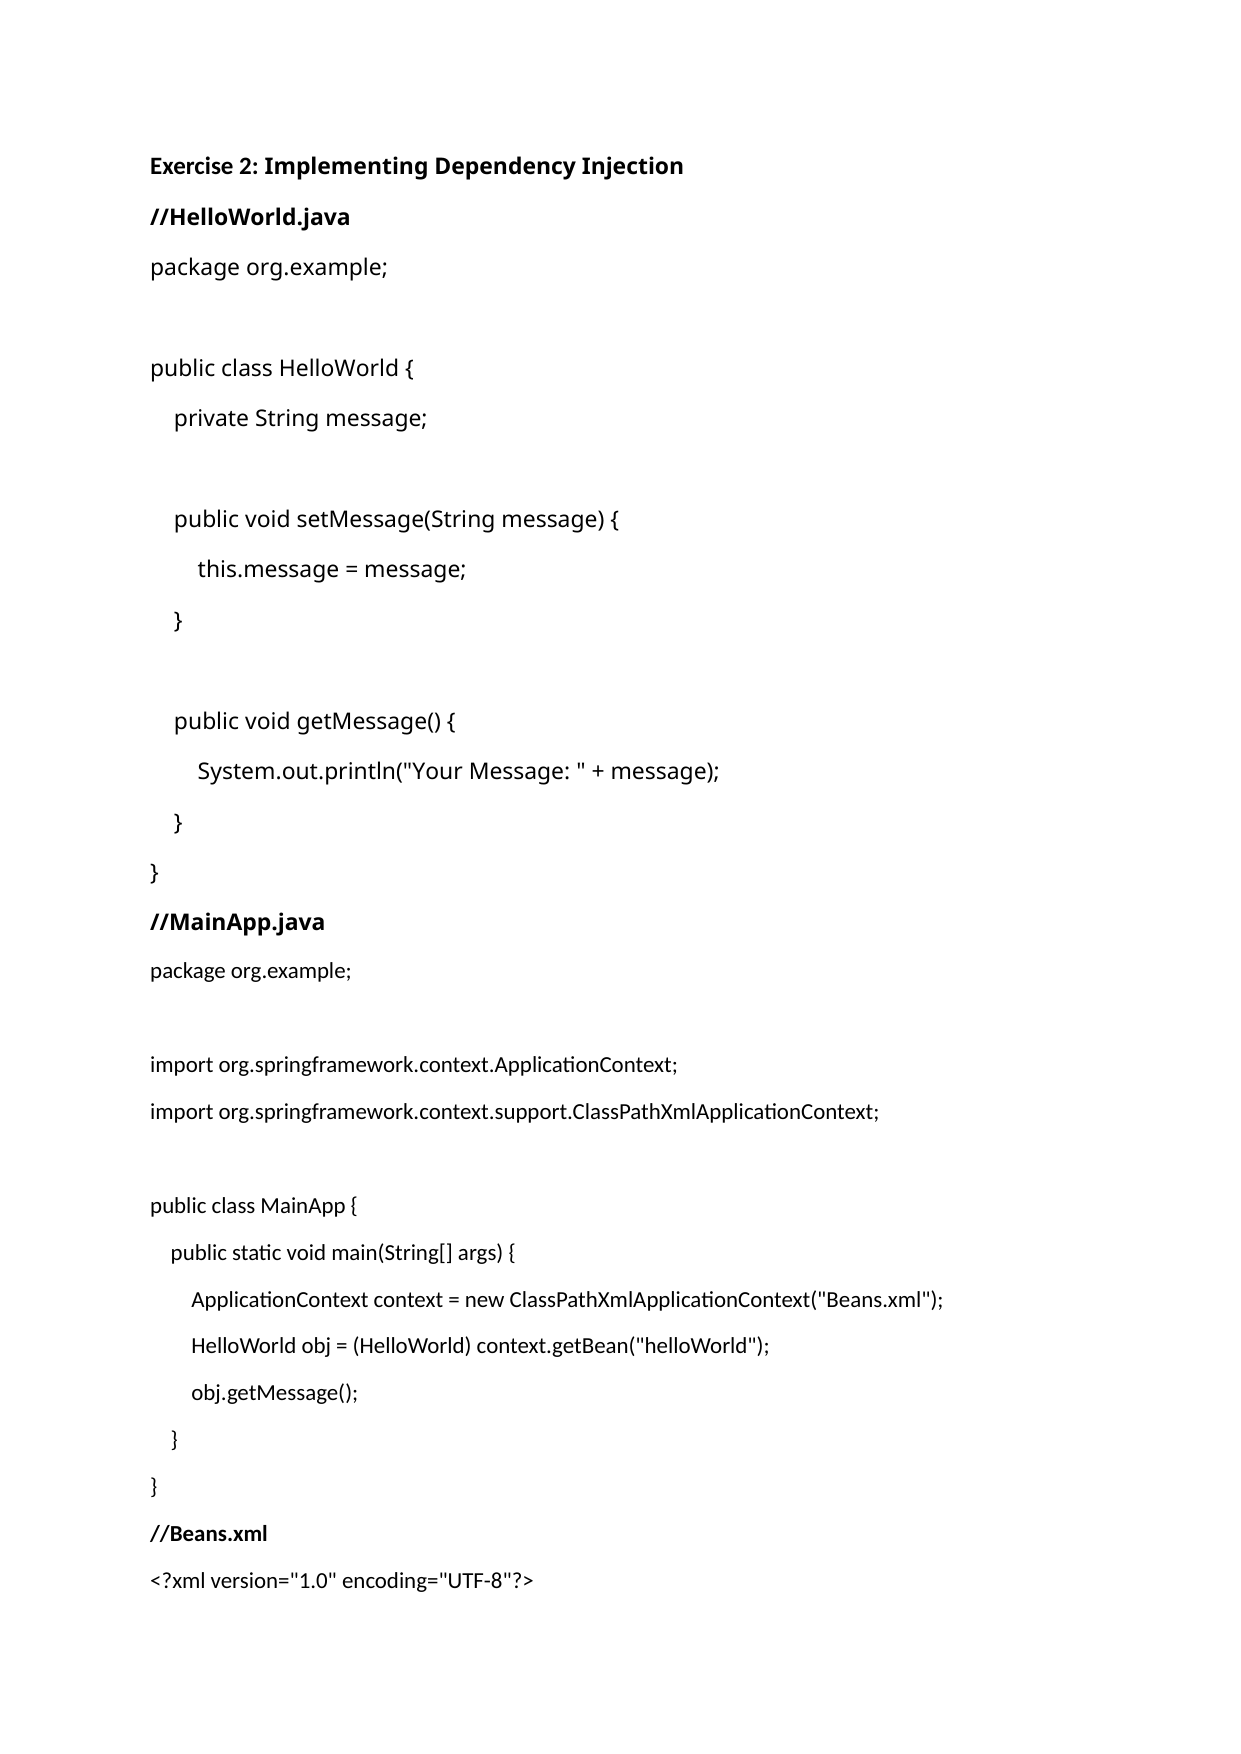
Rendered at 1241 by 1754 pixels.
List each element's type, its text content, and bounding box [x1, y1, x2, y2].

text } [150, 1425, 1090, 1453]
text public void setMessage(String message) { [150, 503, 1090, 534]
text //Beans.xml [150, 1519, 1090, 1547]
text import org.springframework.context.support.ClassPathXmlApplicationContext; [150, 1097, 1090, 1125]
text import org.springframework.context.ApplicationContext; [150, 1050, 1090, 1078]
text <?xml version="1.0" encoding="UTF-8"?> [150, 1566, 1090, 1594]
text Exercise 2: Implementing Dependency Injection [150, 150, 1090, 181]
text System.out.println("Your Message: " + message); [150, 755, 1090, 786]
text HelloWorld obj = (HelloWorld) context.getBean("helloWorld"); [150, 1332, 1090, 1360]
text package org.example; [150, 251, 1090, 282]
text } [150, 856, 1090, 887]
text } [150, 805, 1090, 837]
text public class HelloWorld { [150, 352, 1090, 383]
text public static void main(String[] args) { [150, 1238, 1090, 1266]
text //MainApp.java [150, 906, 1090, 937]
text } [150, 1472, 1090, 1500]
text public class MainApp { [150, 1191, 1090, 1219]
text this.message = message; [150, 553, 1090, 584]
text //HelloWorld.java [150, 200, 1090, 232]
text ApplicationContext context = new ClassPathXmlApplicationContext("Beans.xml"); [150, 1285, 1090, 1313]
text package org.example; [150, 957, 1090, 985]
text public void getMessage() { [150, 704, 1090, 736]
text obj.getMessage(); [150, 1378, 1090, 1407]
text } [150, 604, 1090, 635]
text private String message; [150, 402, 1090, 433]
